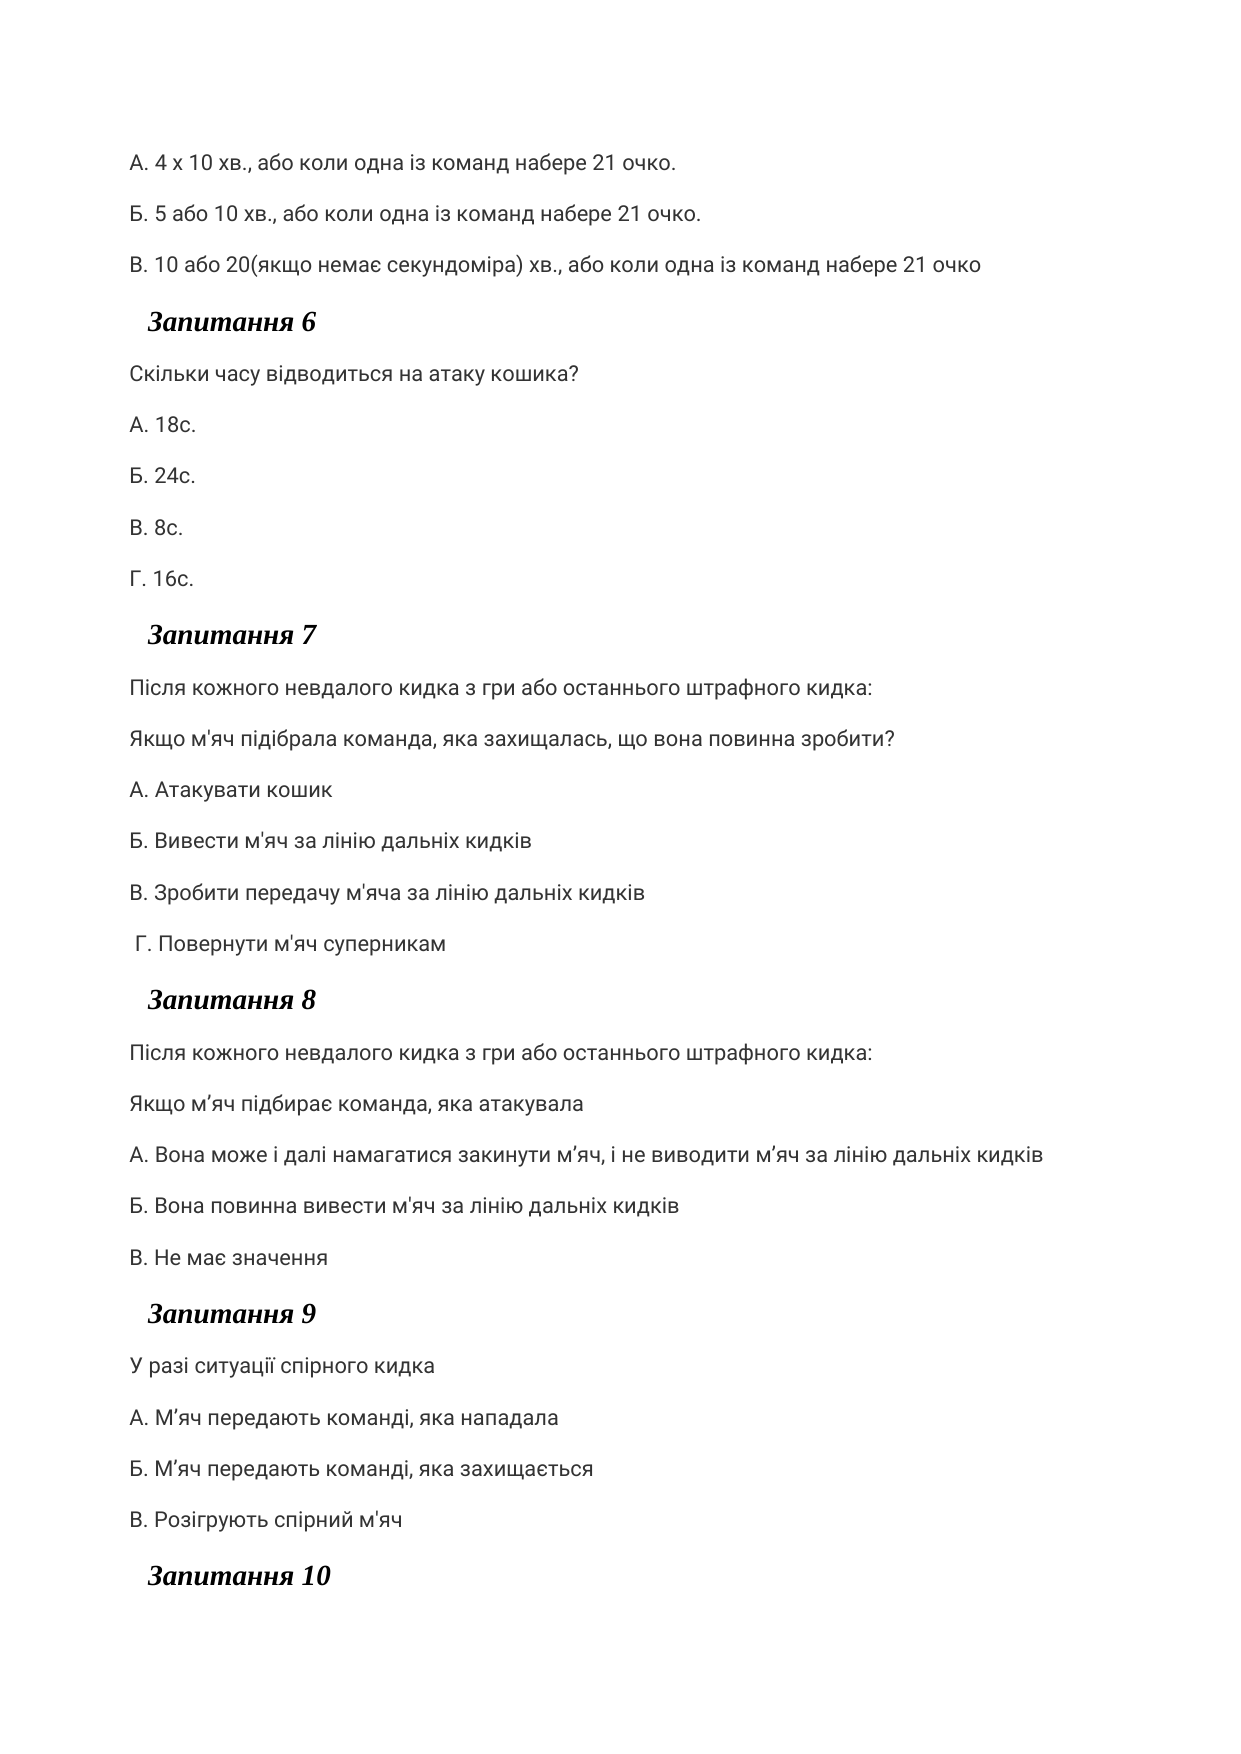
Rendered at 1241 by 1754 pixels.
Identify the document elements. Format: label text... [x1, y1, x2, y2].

text В. Зробити передачу м'яча за лінію дальніх кидків [129, 880, 1181, 905]
text Скільки часу відводиться на атаку кошика? [129, 361, 1181, 387]
text Б. 5 або 10 хв., або коли одна із команд набере 21 очко. [129, 201, 1181, 227]
text Запитання 9 [148, 1296, 1181, 1329]
text Запитання 8 [148, 982, 1181, 1016]
text Після кожного невдалого кидка з гри або останнього штрафного кидка: [129, 675, 1181, 700]
text Запитання 6 [148, 304, 1181, 337]
text В. Не має значення [129, 1245, 1181, 1270]
text У разі ситуації спірного кидка [129, 1353, 1181, 1379]
text Якщо м'яч підібрала команда, яка захищалась, що вона повинна зробити? [129, 726, 1181, 752]
text А. Вона може і далі намагатися закинути м’яч, і не виводити м’яч за лінію дальніх кидків [129, 1142, 1181, 1168]
text В. 10 або 20(якщо немає секундоміра) хв., або коли одна із команд набере 21 очко [129, 252, 1181, 278]
text А. Атакувати кошик [129, 777, 1181, 803]
text Якщо м’яч підбирає команда, яка атакувала [129, 1091, 1181, 1117]
text Б. Вона повинна вивести м'яч за лінію дальніх кидків [129, 1193, 1181, 1219]
text Г. Повернути м'яч суперникам [129, 931, 1181, 957]
text Б. Вивести м'яч за лінію дальніх кидків [129, 828, 1181, 854]
text А. 4 х 10 хв., або коли одна із команд набере 21 очко. [129, 150, 1181, 176]
text Г. 16с. [129, 566, 1181, 592]
text Запитання 7 [148, 617, 1181, 651]
text В. 8с. [129, 515, 1181, 541]
text Після кожного невдалого кидка з гри або останнього штрафного кидка: [129, 1040, 1181, 1065]
text Б. 24с. [129, 464, 1181, 489]
text В. Розігрують спірний м'яч [129, 1507, 1181, 1533]
text А. 18с. [129, 412, 1181, 438]
text Б. М’яч передають команді, яка захищається [129, 1456, 1181, 1481]
text А. М’яч передають команді, яка нападала [129, 1404, 1181, 1430]
text Запитання 10 [148, 1558, 1181, 1592]
